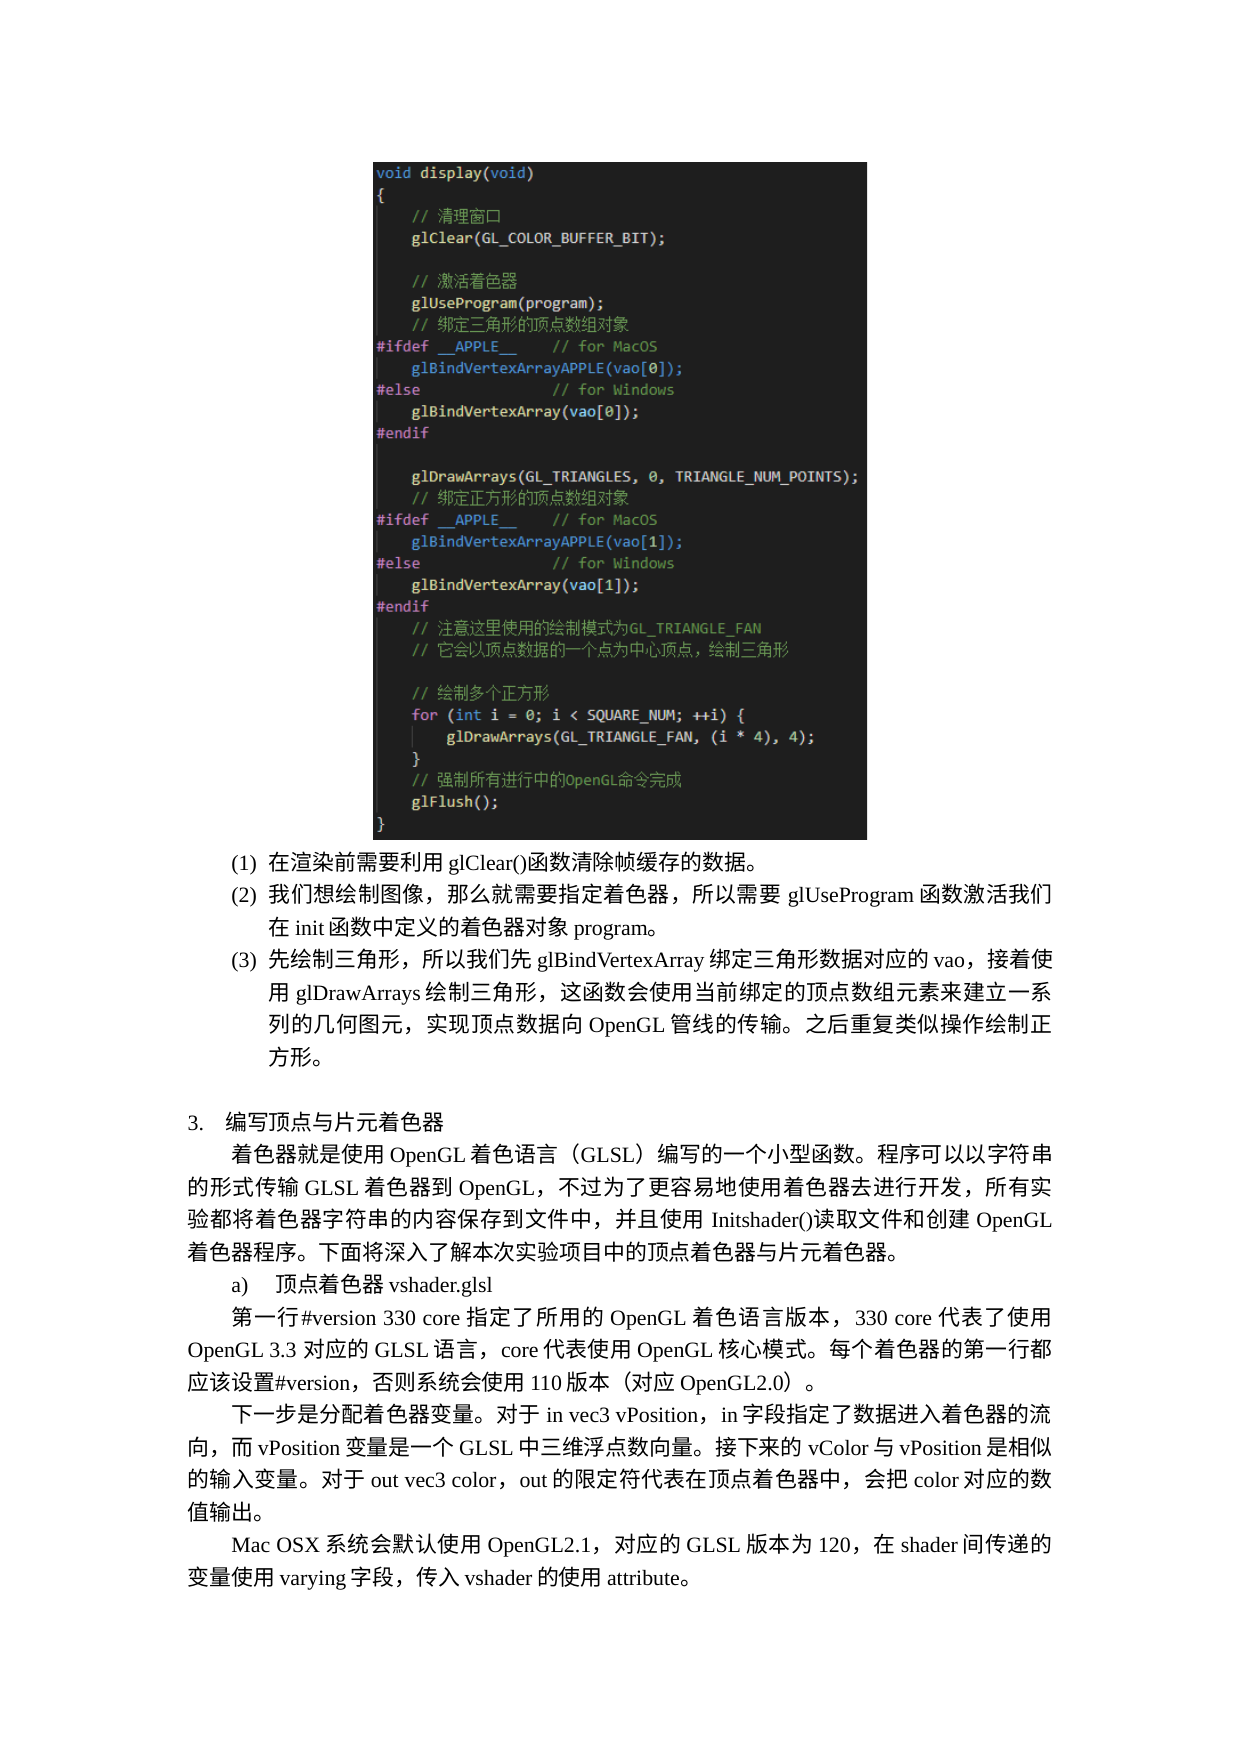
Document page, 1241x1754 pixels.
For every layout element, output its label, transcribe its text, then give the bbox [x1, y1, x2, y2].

text 着色器就是使用OpenGL着色语言（GLSL）编写的一个小型函数。程序可以以字符串的形式传输GLSL着色器到OpenGL，不过为了更容易地使用着色器去进行开发，所有实验都将着色器字符串的内容保存到文件中，并且使用Initshader()读取文件和创建OpenGL着色器程序。下面将深入了解本次实验项目中的顶点着色器与片元着色器。 [187, 1137, 1053, 1267]
text 第一行#version 330 core指定了所用的OpenGL着色语言版本，330 core代表了使用OpenGL 3.3 对应的GLSL语言，core代表使用OpenGL核心模式。每个着色器的第一行都应该设置#version，否则系统会使用110版本（对应OpenGL2.0）。 [187, 1299, 1053, 1397]
picture [373, 162, 868, 840]
list 先绘制三角形，所以我们先glBindVertexArray绑定三角形数据对应的vao，接着使用glDrawArrays绘制三角形，这函数会使用当前绑定的顶点数组元素来建立一系列的几何图元，实现顶点数据向OpenGL管线的传输。之后重复类似操作绘制正方形。 [231, 942, 1053, 1072]
text 下一步是分配着色器变量。对于in vec3 vPosition，in字段指定了数据进入着色器的流向，而vPosition变量是一个GLSL中三维浮点数向量。接下来的vColor与vPosition是相似的输入变量。对于out vec3 color，out的限定符代表在顶点着色器中，会把color对应的数值输出。 [187, 1397, 1053, 1527]
list 顶点着色器vshader.glsl [231, 1267, 1053, 1299]
list 我们想绘制图像，那么就需要指定着色器，所以需要glUseProgram函数激活我们在init函数中定义的着色器对象program。 [231, 877, 1053, 942]
list 在渲染前需要利用glClear()函数清除帧缓存的数据。 [231, 844, 1053, 877]
text Mac OSX系统会默认使用OpenGL2.1，对应的GLSL版本为120，在shader间传递的变量使用varying字段，传入vshader的使用attribute。 [187, 1527, 1053, 1592]
list 编写顶点与片元着色器 [187, 1104, 1053, 1137]
